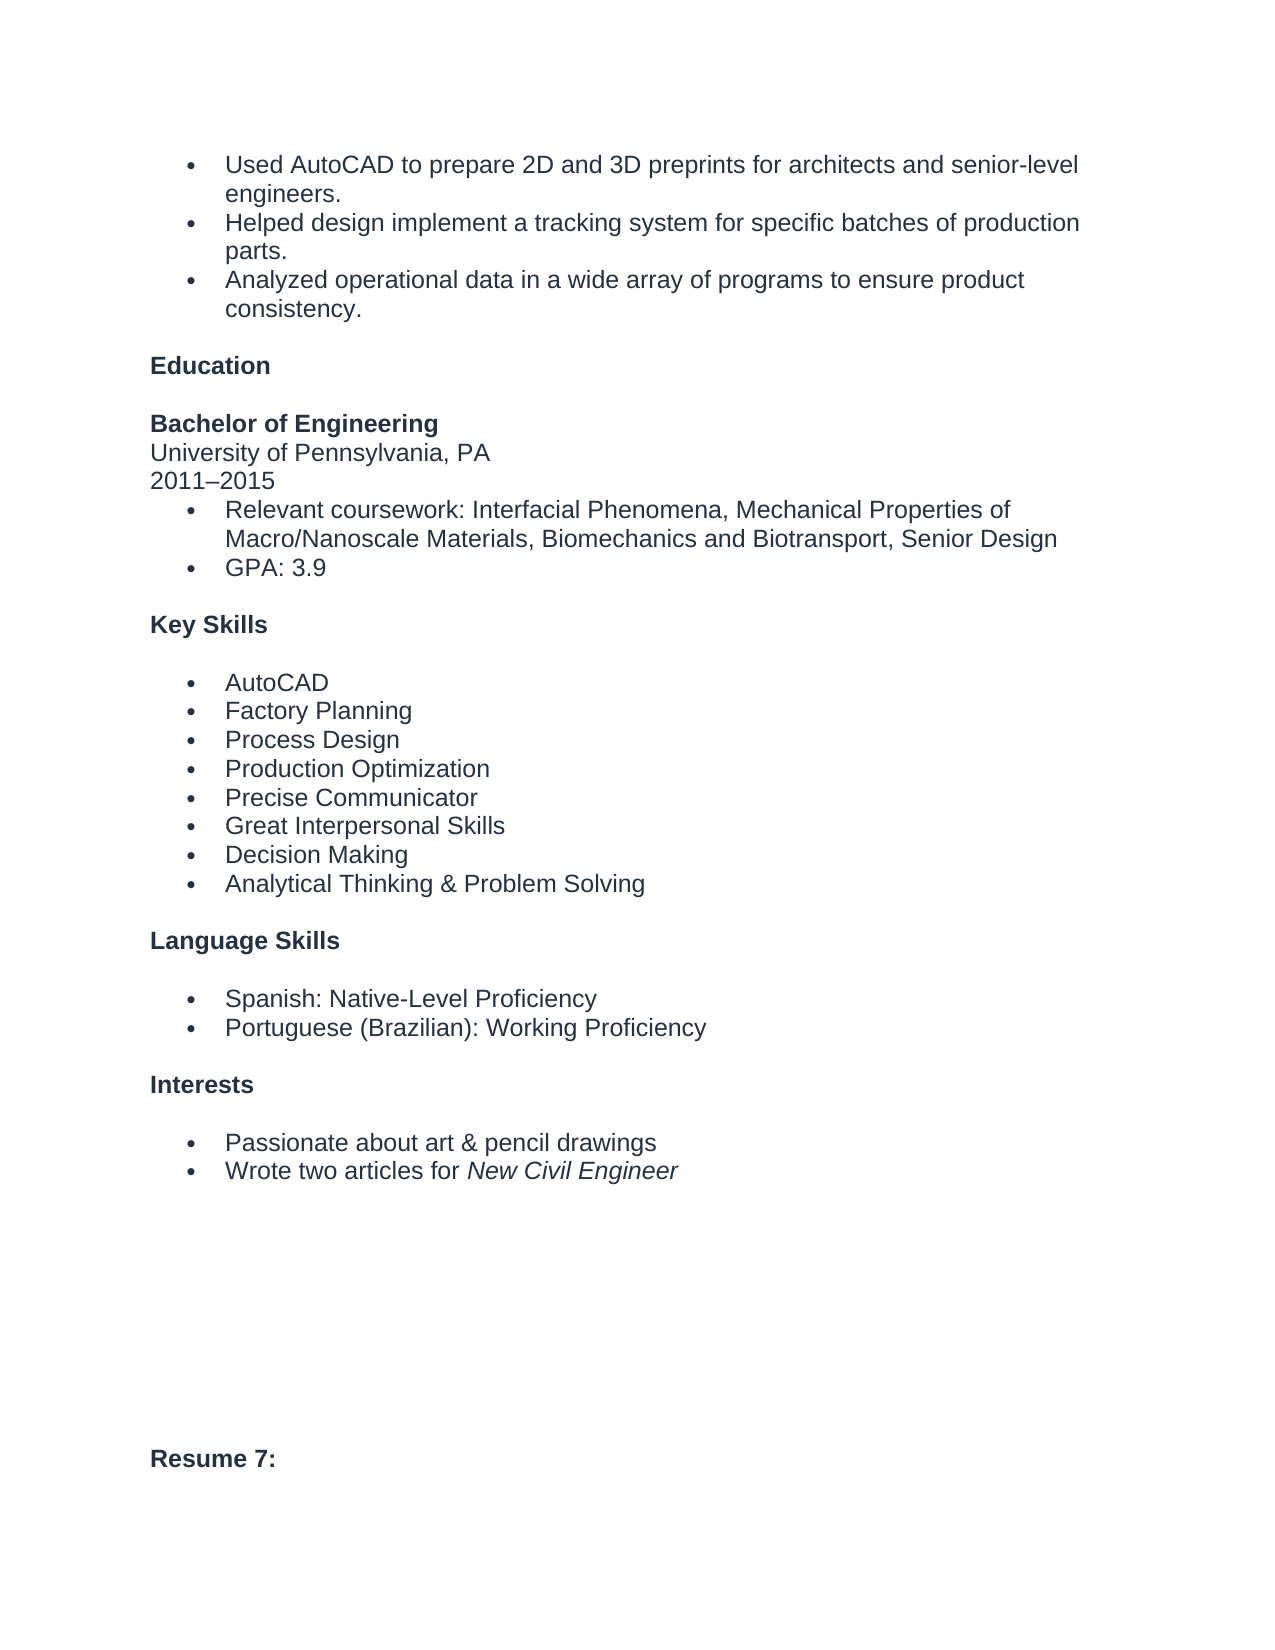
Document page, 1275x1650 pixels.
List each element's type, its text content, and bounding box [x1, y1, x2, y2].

text Bachelor of Engineering [150, 409, 1125, 437]
list Process Design [187, 725, 1125, 754]
list Passionate about art & pencil drawings [187, 1127, 1125, 1156]
text Key Skills [150, 610, 1125, 639]
text University of Pennsylvania, PA [150, 437, 1125, 466]
list Great Interpersonal Skills [187, 811, 1125, 840]
list Decision Making [187, 840, 1125, 869]
list Portuguese (Brazilian): Working Proficiency [187, 1012, 1125, 1041]
text Interests [150, 1070, 1125, 1099]
list Wrote two articles for New Civil Engineer [187, 1156, 1125, 1185]
text Language Skills [150, 926, 1125, 955]
text Education [150, 351, 1125, 380]
list GPA: 3.9 [187, 552, 1125, 581]
list Analytical Thinking & Problem Solving [187, 869, 1125, 897]
list Used AutoCAD to prepare 2D and 3D preprints for architects and senior-level engineers. [187, 150, 1125, 207]
list Spanish: Native-Level Proficiency [187, 984, 1125, 1012]
list Production Optimization [187, 754, 1125, 782]
list AutoCAD [187, 667, 1125, 696]
list Analyzed operational data in a wide array of programs to ensure product consistency. [187, 265, 1125, 322]
list Factory Planning [187, 696, 1125, 725]
list Relevant coursework: Interfacial Phenomena, Mechanical Properties of Macro/Nanoscale Materials, Biomechanics and Biotransport, Senior Design [187, 495, 1125, 552]
text 2011–2015 [150, 466, 1125, 495]
list Precise Communicator [187, 782, 1125, 811]
text Resume 7: [150, 1444, 1125, 1472]
list Helped design implement a tracking system for specific batches of production parts. [187, 207, 1125, 265]
